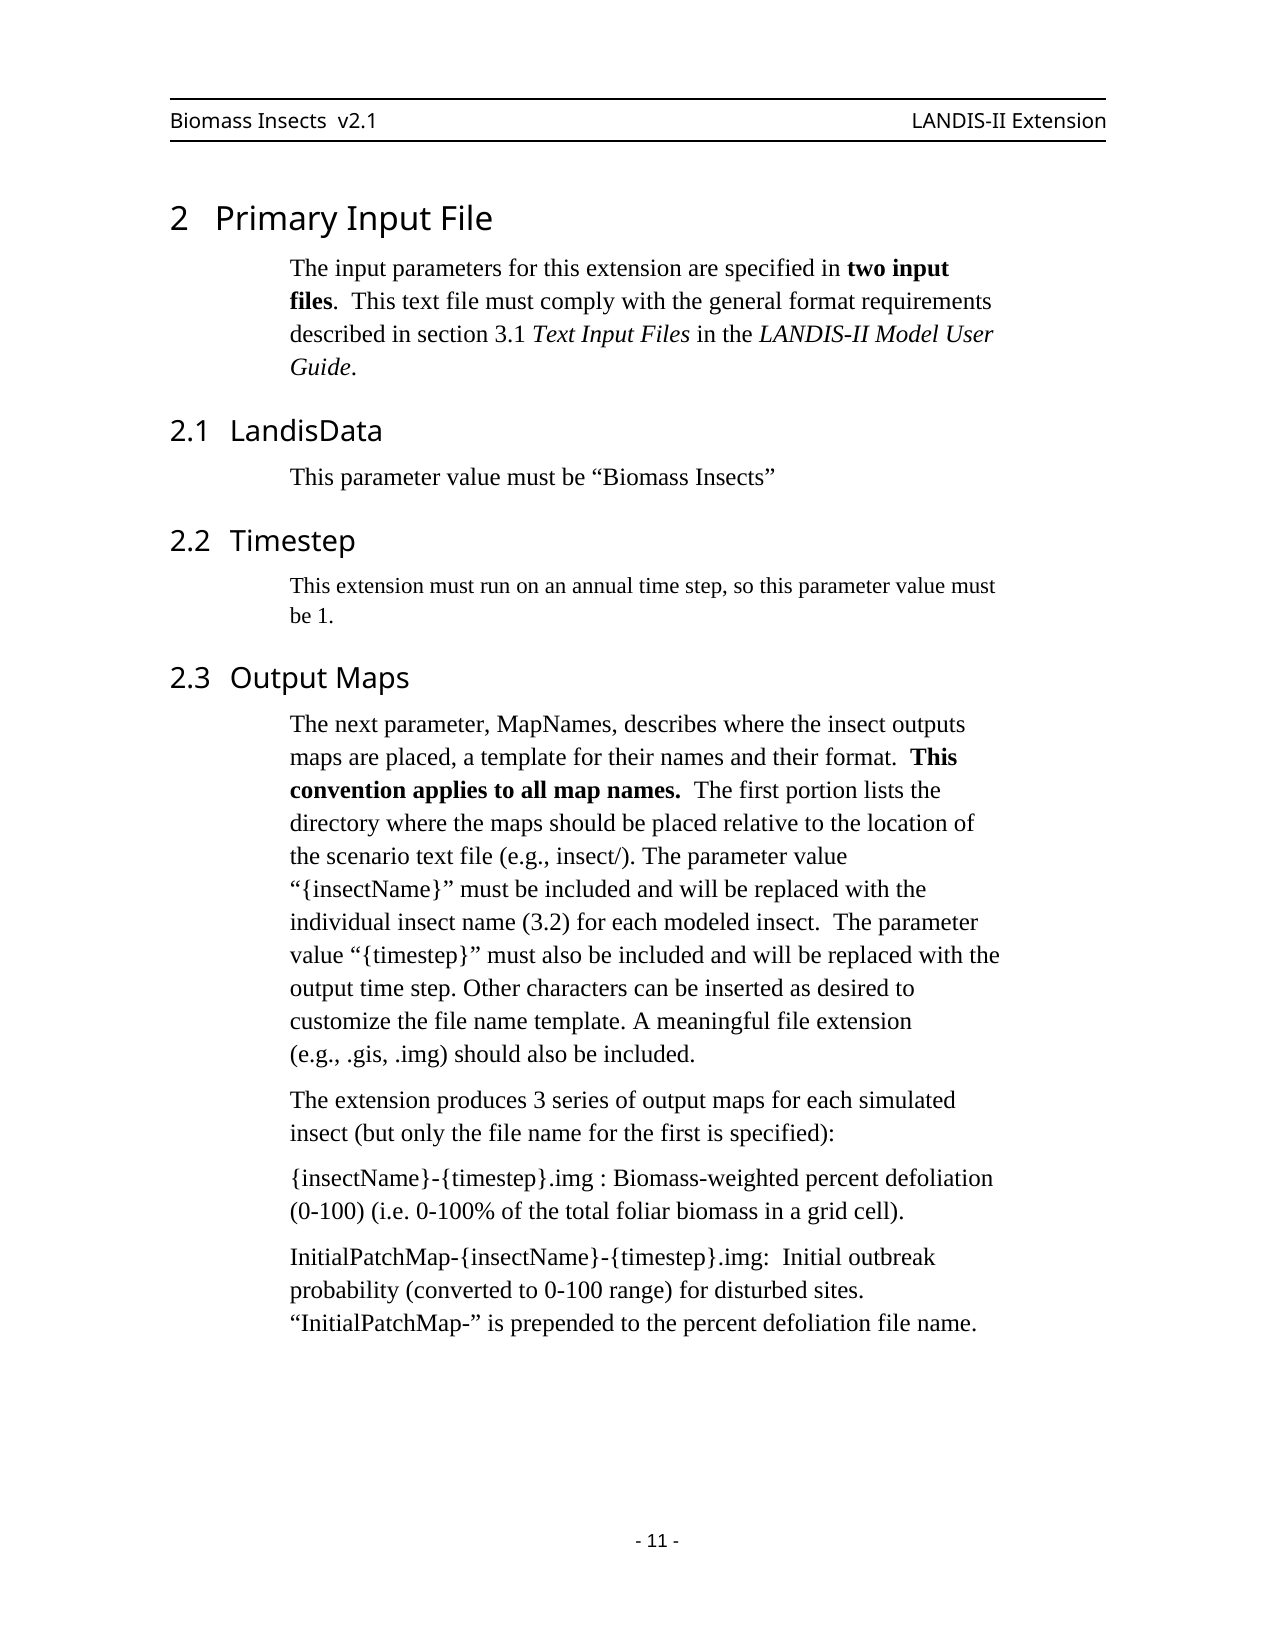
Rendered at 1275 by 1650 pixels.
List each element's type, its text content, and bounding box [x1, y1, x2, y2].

subtitle Output Maps [169, 657, 1106, 697]
text This parameter value must be “Biomass Insects” [289, 462, 1001, 491]
text The extension produces 3 series of output maps for each simulated insect (but only the file name for the first is specified): [289, 1085, 1001, 1147]
text InitialPatchMap-{insectName}-{timestep}.img: Initial outbreak probability (converted to 0-100 range) for disturbed sites. “InitialPatchMap-” is prepended to the percent defoliation file name. [289, 1242, 1001, 1337]
subtitle LandisData [169, 410, 1106, 450]
text The next parameter, MapNames, describes where the insect outputs maps are placed, a template for their names and their format. This convention applies to all map names. The first portion lists the directory where the maps should be placed relative to the location of the scenario text file (e.g., insect/). The parameter value “{insectName}” must be included and will be replaced with the individual insect name (4.2) for each modeled insect. The parameter value “{timestep}” must also be included and will be replaced with the output time step. Other characters can be inserted as desired to customize the file name template. A meaningful file extension (e.g., .gis, .img) should also be included. [289, 709, 1001, 1068]
text The input parameters for this extension are specified in two input files. This text file must comply with the general format requirements described in section 3.1 Text Input Files in the LANDIS-II Model User Guide. [289, 253, 1001, 381]
subtitle Primary Input File [169, 194, 1106, 240]
text This extension must run on an annual time step, so this parameter value must be 1. [289, 572, 1001, 628]
subtitle Timestep [169, 520, 1106, 559]
text {insectName}-{timestep}.img : Biomass-weighted percent defoliation (0-100) (i.e. 0-100% of the total foliar biomass in a grid cell). [289, 1163, 1001, 1225]
